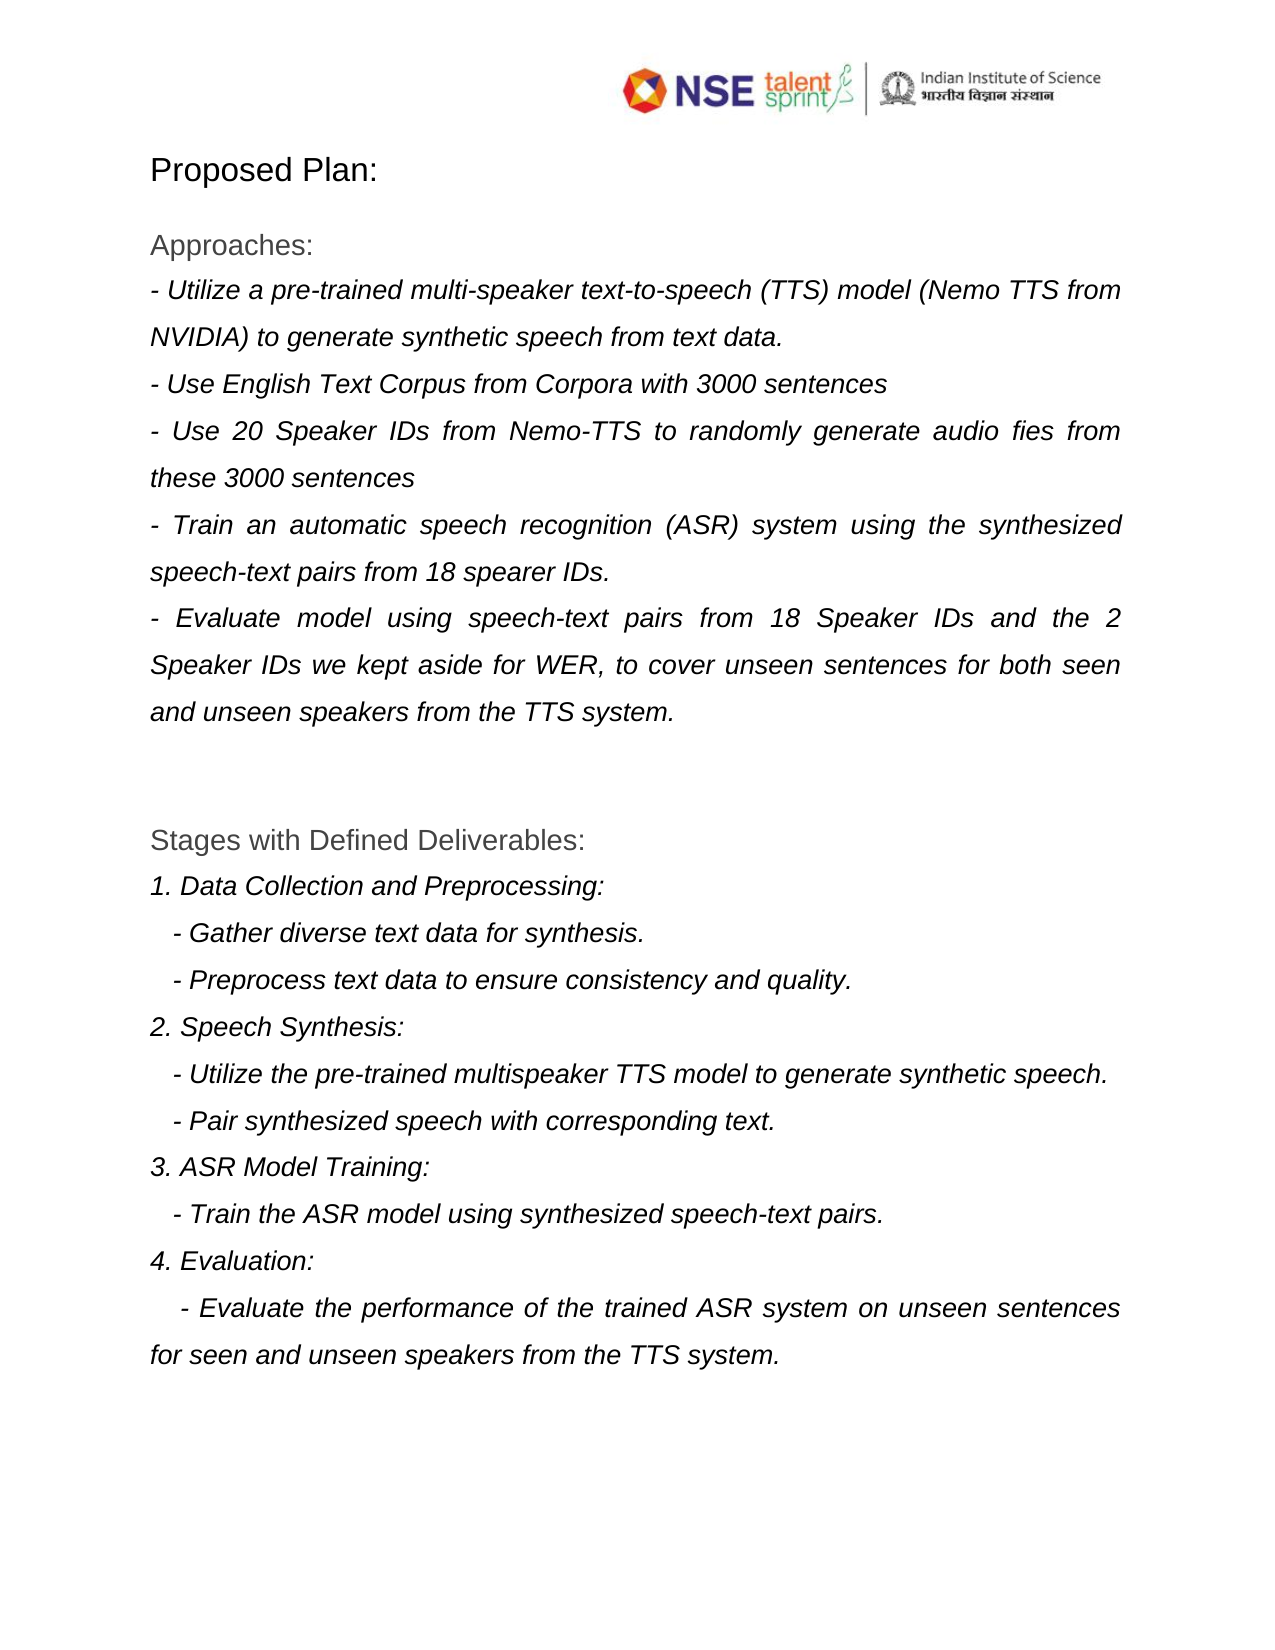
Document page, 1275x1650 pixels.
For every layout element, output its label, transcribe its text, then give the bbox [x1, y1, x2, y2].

text - Utilize a pre-trained multi-speaker text-to-speech (TTS) model (Nemo TTS from NVIDIA) to generate synthetic speech from text data. [150, 274, 1125, 352]
text 1. Data Collection and Preprocessing: [150, 870, 1125, 901]
picture [607, 35, 1125, 143]
text - Pair synthesized speech with corresponding text. [150, 1104, 1125, 1136]
text 4. Evaluation: [150, 1245, 1125, 1276]
text 3. ASR Model Training: [150, 1151, 1125, 1183]
text - Evaluate model using speech-text pairs from 18 Speaker IDs and the 2 Speaker IDs we kept aside for WER, to cover unseen sentences for both seen and unseen speakers from the TTS system. [150, 602, 1125, 727]
subtitle Proposed Plan: [150, 150, 1125, 188]
subtitle Approaches: [150, 227, 1125, 261]
text - Gather diverse text data for synthesis. [150, 917, 1125, 948]
text - Use 20 Speaker IDs from Nemo-TTS to randomly generate audio fies from these 3000 sentences [150, 415, 1125, 493]
text - Evaluate the performance of the trained ASR system on unseen sentences for seen and unseen speakers from the TTS system. [150, 1292, 1125, 1370]
text - Train an automatic speech recognition (ASR) system using the synthesized speech-text pairs from 18 spearer IDs. [150, 509, 1125, 587]
subtitle Stages with Defined Deliverables: [150, 823, 1125, 857]
text - Train the ASR model using synthesized speech-text pairs. [150, 1198, 1125, 1229]
text - Use English Text Corpus from Corpora with 3000 sentences [150, 368, 1125, 399]
text 2. Speech Synthesis: [150, 1011, 1125, 1042]
text - Utilize the pre-trained multispeaker TTS model to generate synthetic speech. [150, 1058, 1125, 1089]
text - Preprocess text data to ensure consistency and quality. [150, 964, 1125, 995]
